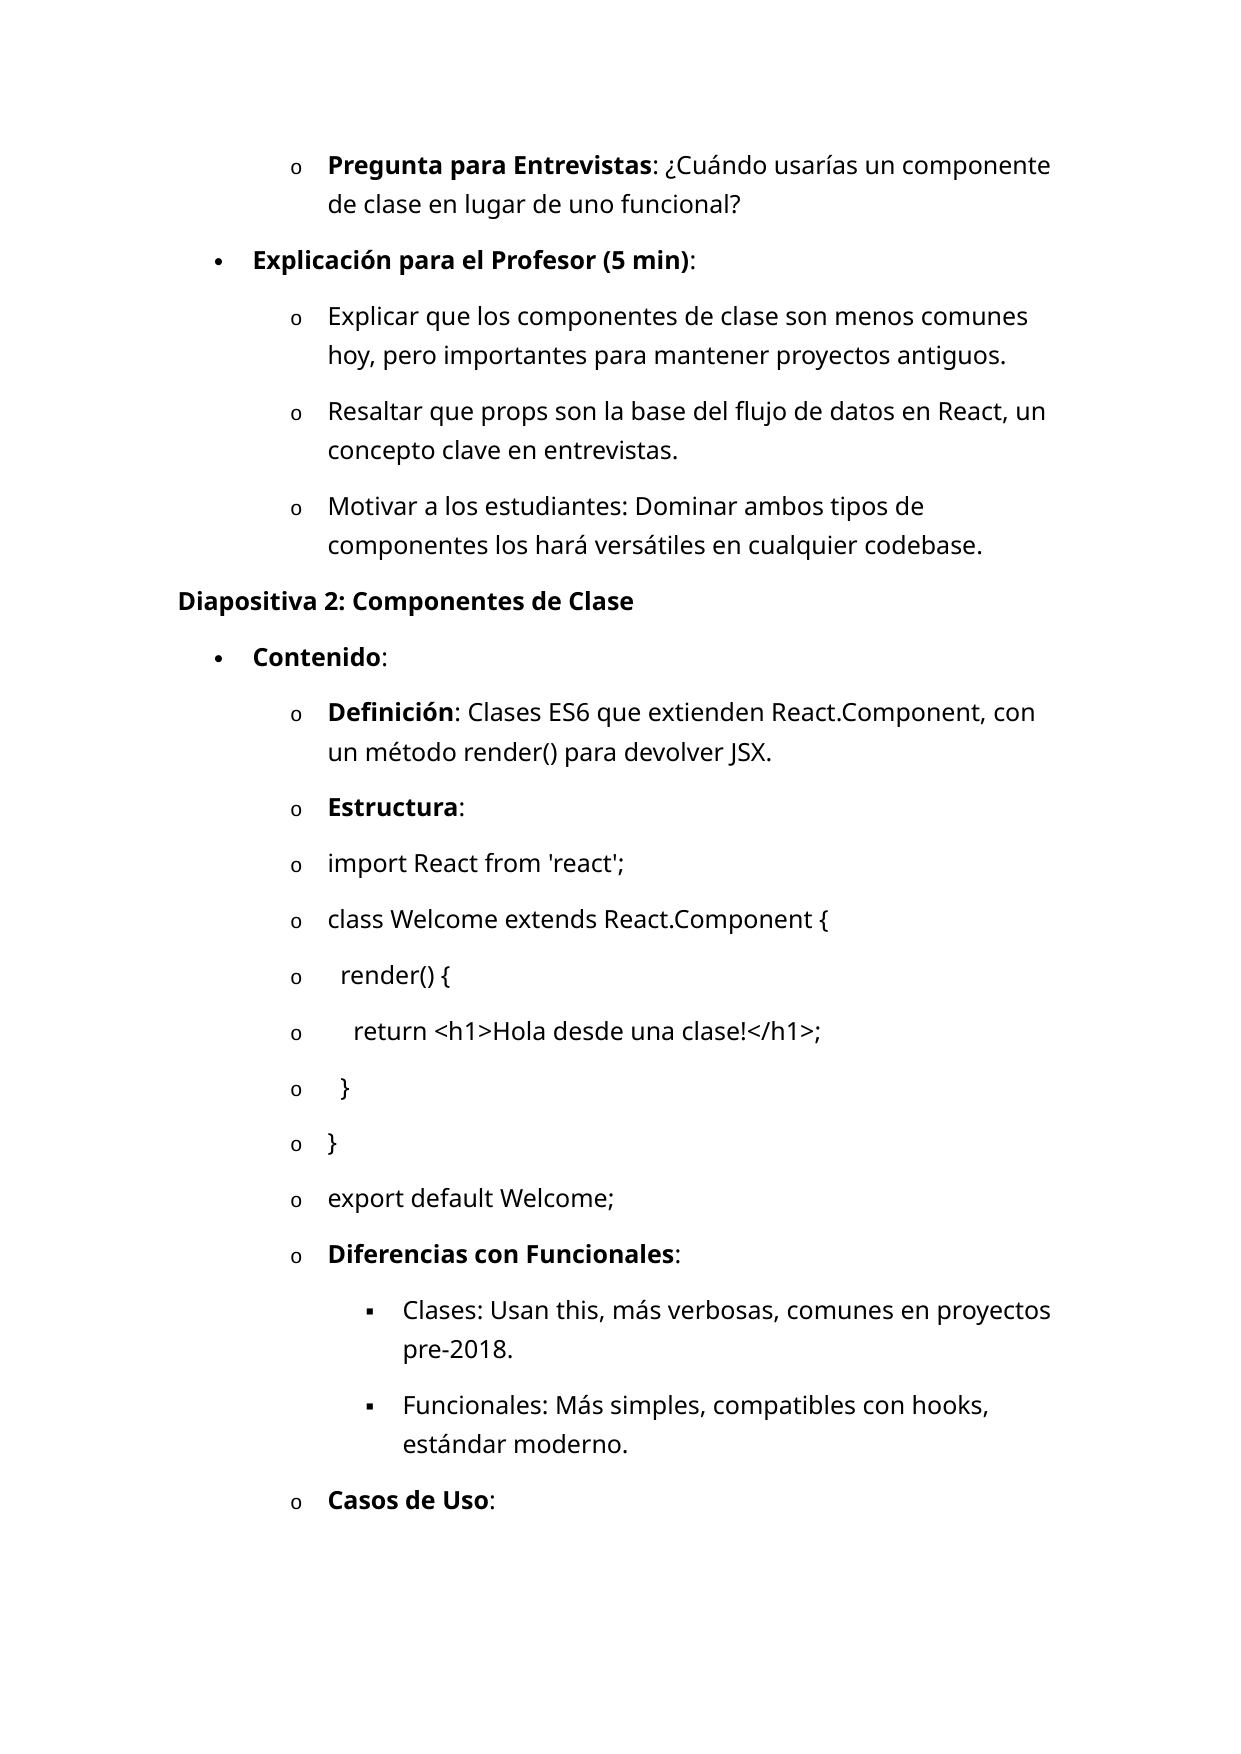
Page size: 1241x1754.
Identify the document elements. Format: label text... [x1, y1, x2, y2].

list Clases: Usan this, más verbosas, comunes en proyectos pre-2018. [365, 1293, 1063, 1366]
list return <h1>Hola desde una clase!</h1>; [290, 1013, 1063, 1047]
text Diapositiva 2: Componentes de Clase [177, 583, 1063, 617]
list Estructura: [290, 790, 1063, 824]
list Explicar que los componentes de clase son menos comunes hoy, pero importantes para mantener proyectos antiguos. [290, 298, 1063, 372]
list Definición: Clases ES6 que extienden React.Component, con un método render() para devolver JSX. [290, 695, 1063, 768]
list Diferencias con Funcionales: [290, 1237, 1063, 1271]
list Motivar a los estudiantes: Dominar ambos tipos de componentes los hará versátiles en cualquier codebase. [290, 488, 1063, 562]
list Resaltar que props son la base del flujo de datos en React, un concepto clave en entrevistas. [290, 393, 1063, 467]
list } [290, 1069, 1063, 1103]
list Explicación para el Profesor (5 min): [215, 243, 1063, 277]
list class Welcome extends React.Component { [290, 902, 1063, 936]
list Contenido: [215, 639, 1063, 673]
list Funcionales: Más simples, compatibles con hooks, estándar moderno. [365, 1388, 1063, 1461]
list Casos de Uso: [290, 1483, 1063, 1517]
list render() { [290, 958, 1063, 992]
list export default Welcome; [290, 1181, 1063, 1215]
list import React from 'react'; [290, 846, 1063, 880]
list Pregunta para Entrevistas: ¿Cuándo usarías un componente de clase en lugar de uno funcional? [290, 148, 1063, 221]
list } [290, 1125, 1063, 1159]
